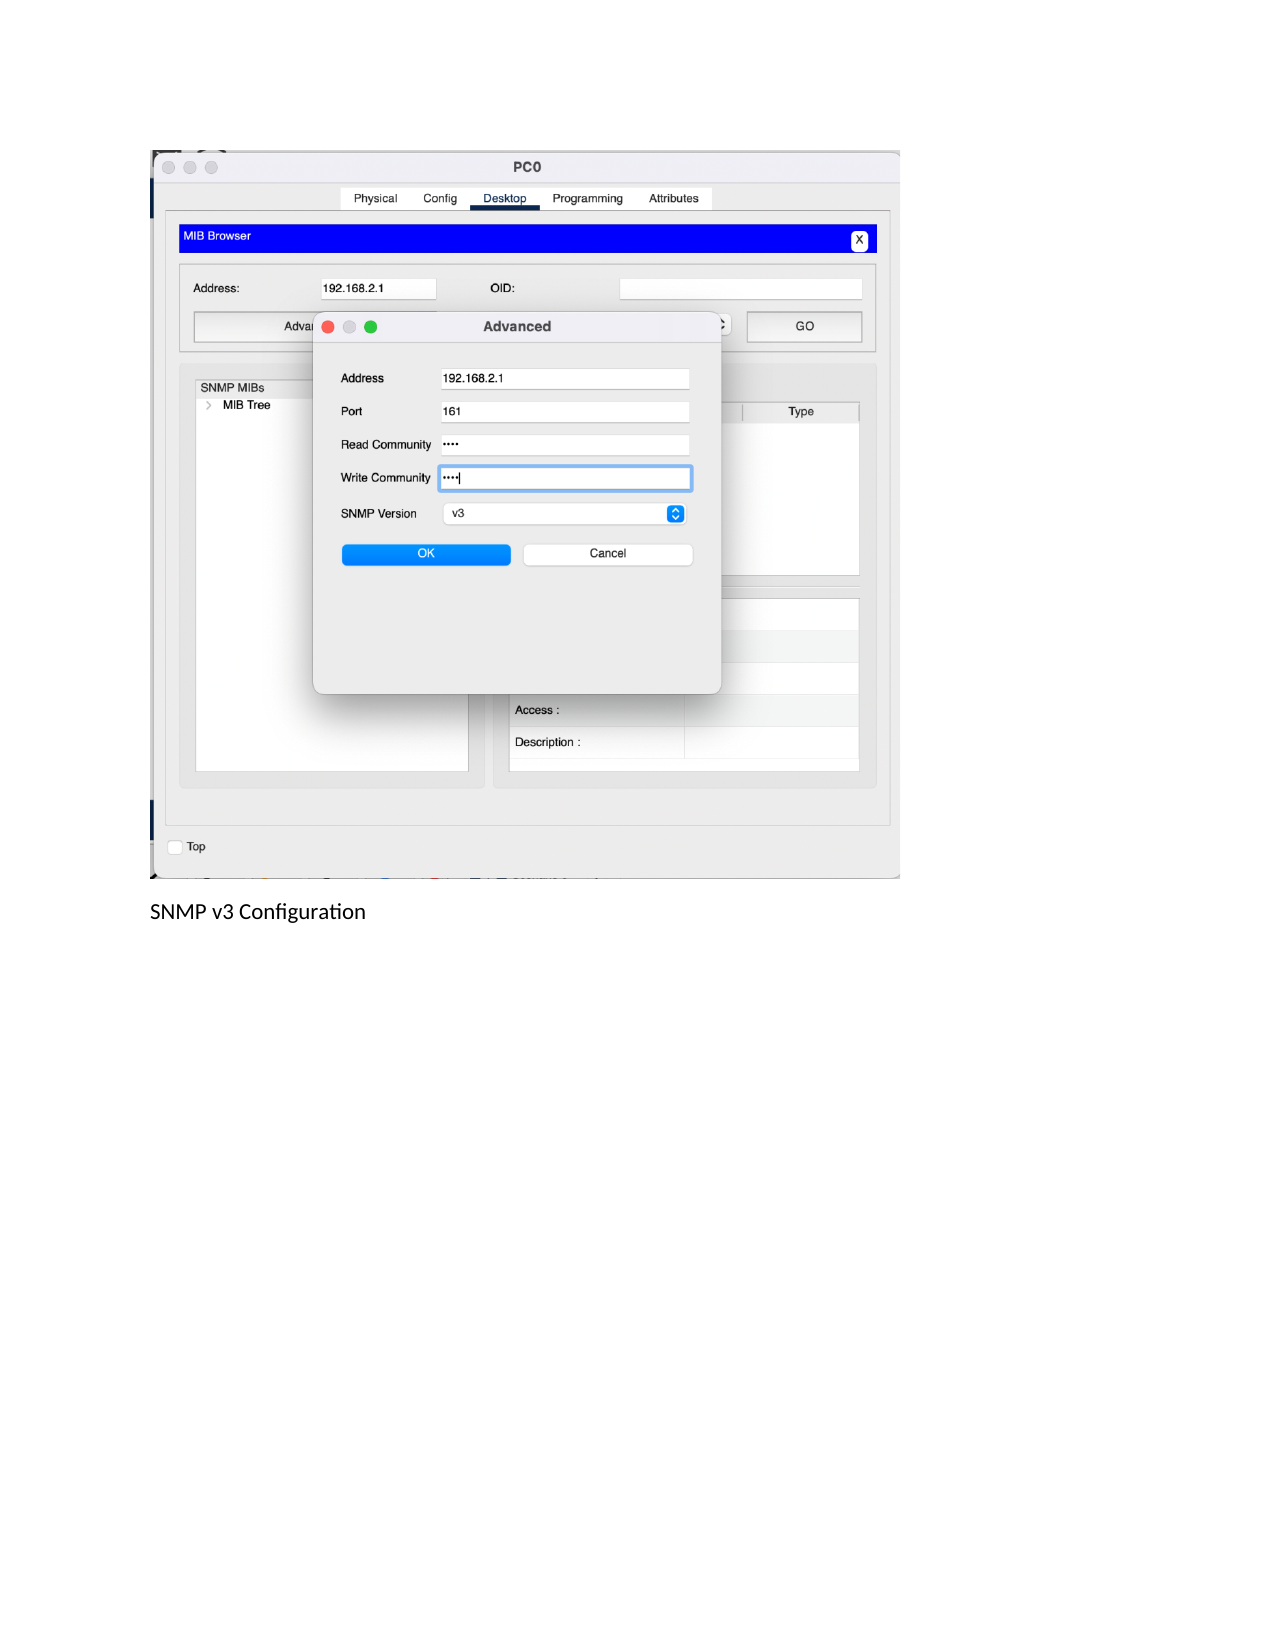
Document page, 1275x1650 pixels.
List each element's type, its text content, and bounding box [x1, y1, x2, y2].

picture [150, 150, 901, 879]
text SNMP v3 Configuration [150, 897, 1125, 925]
